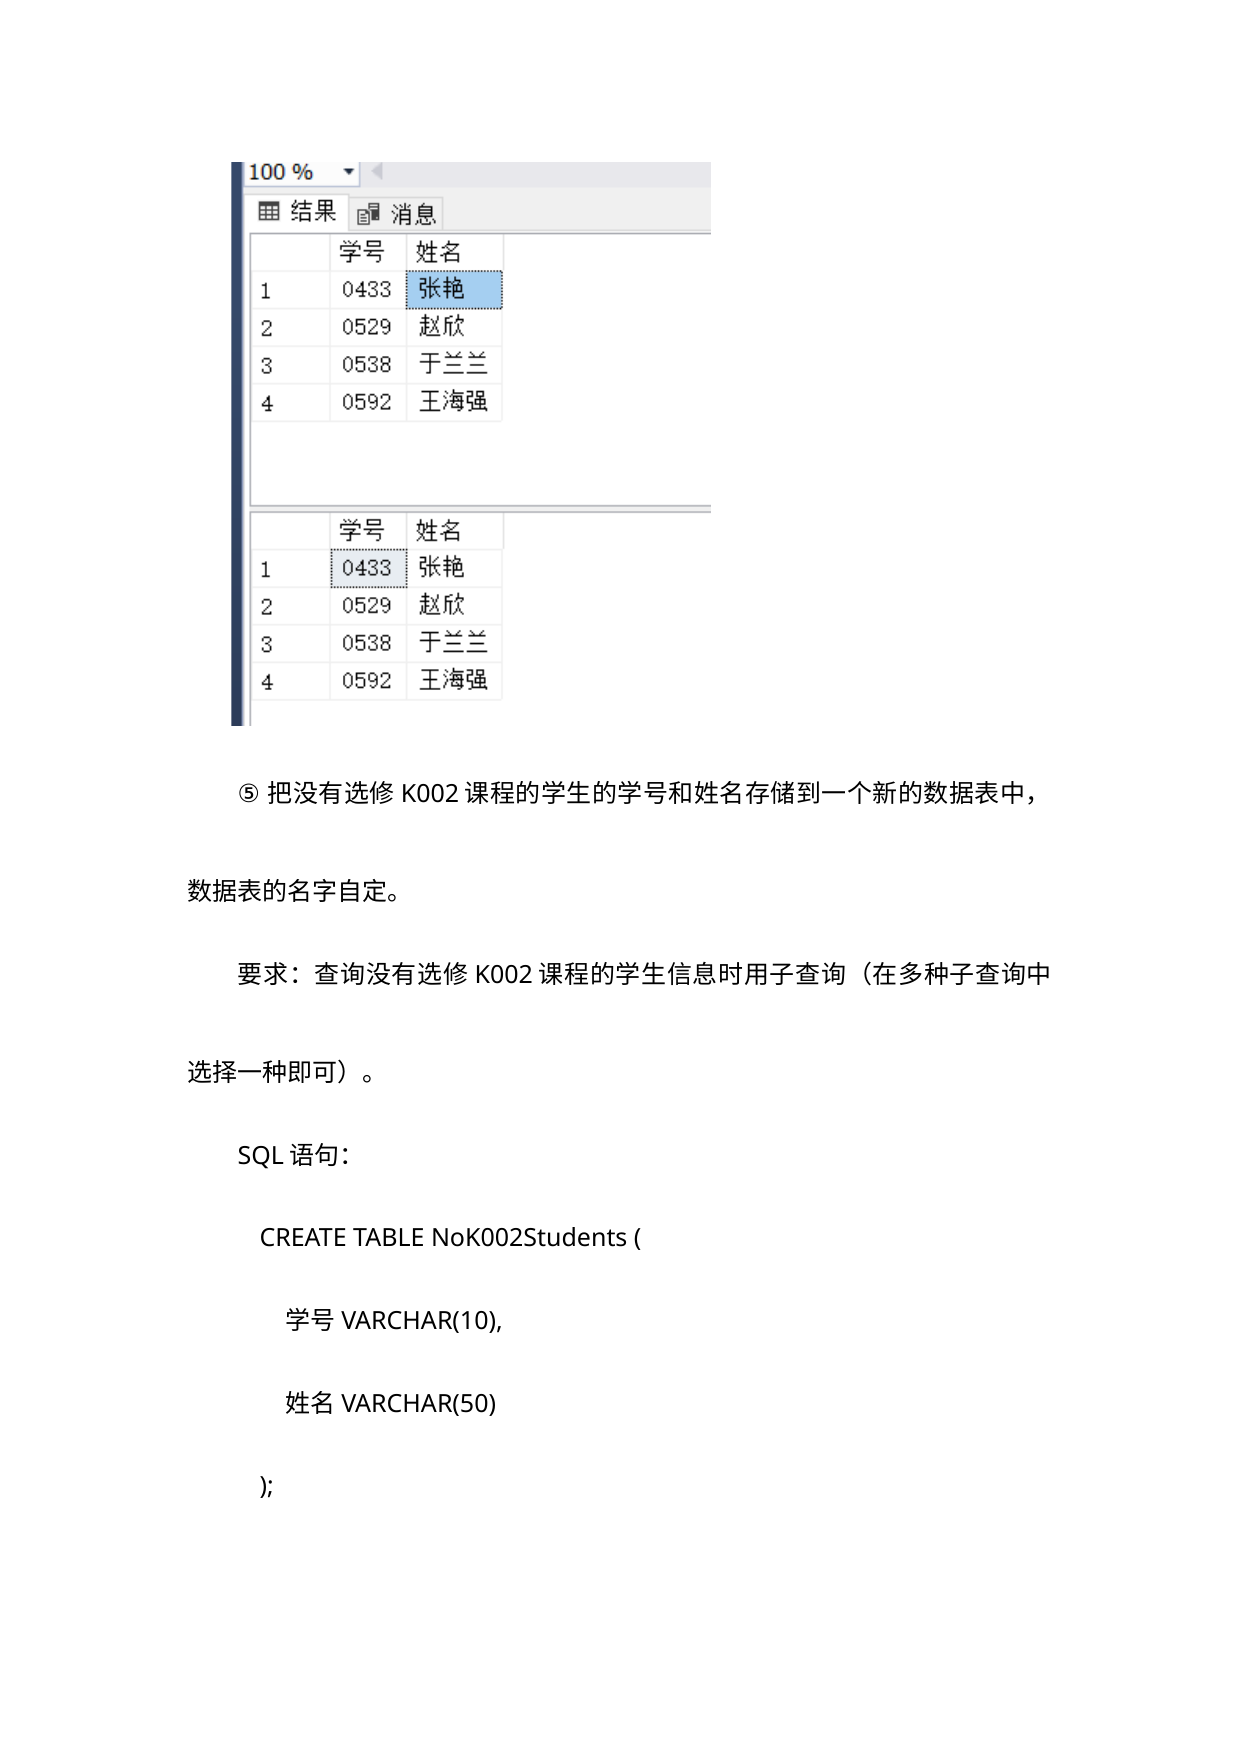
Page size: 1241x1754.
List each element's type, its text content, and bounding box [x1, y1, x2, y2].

text ⑤ 把没有选修K002课程的学生的学号和姓名存储到一个新的数据表中，数据表的名字自定。 [187, 759, 1053, 922]
text 学号 VARCHAR(10), [209, 1286, 1053, 1351]
text 姓名 VARCHAR(50) [209, 1369, 1053, 1434]
text 要求：查询没有选修K002课程的学生信息时用子查询（在多种子查询中选择一种即可）。 [187, 940, 1053, 1103]
picture [231, 162, 711, 726]
text ); [209, 1452, 1053, 1517]
text CREATE TABLE NoK002Students ( [209, 1204, 1053, 1269]
text SQL语句： [187, 1121, 1053, 1186]
